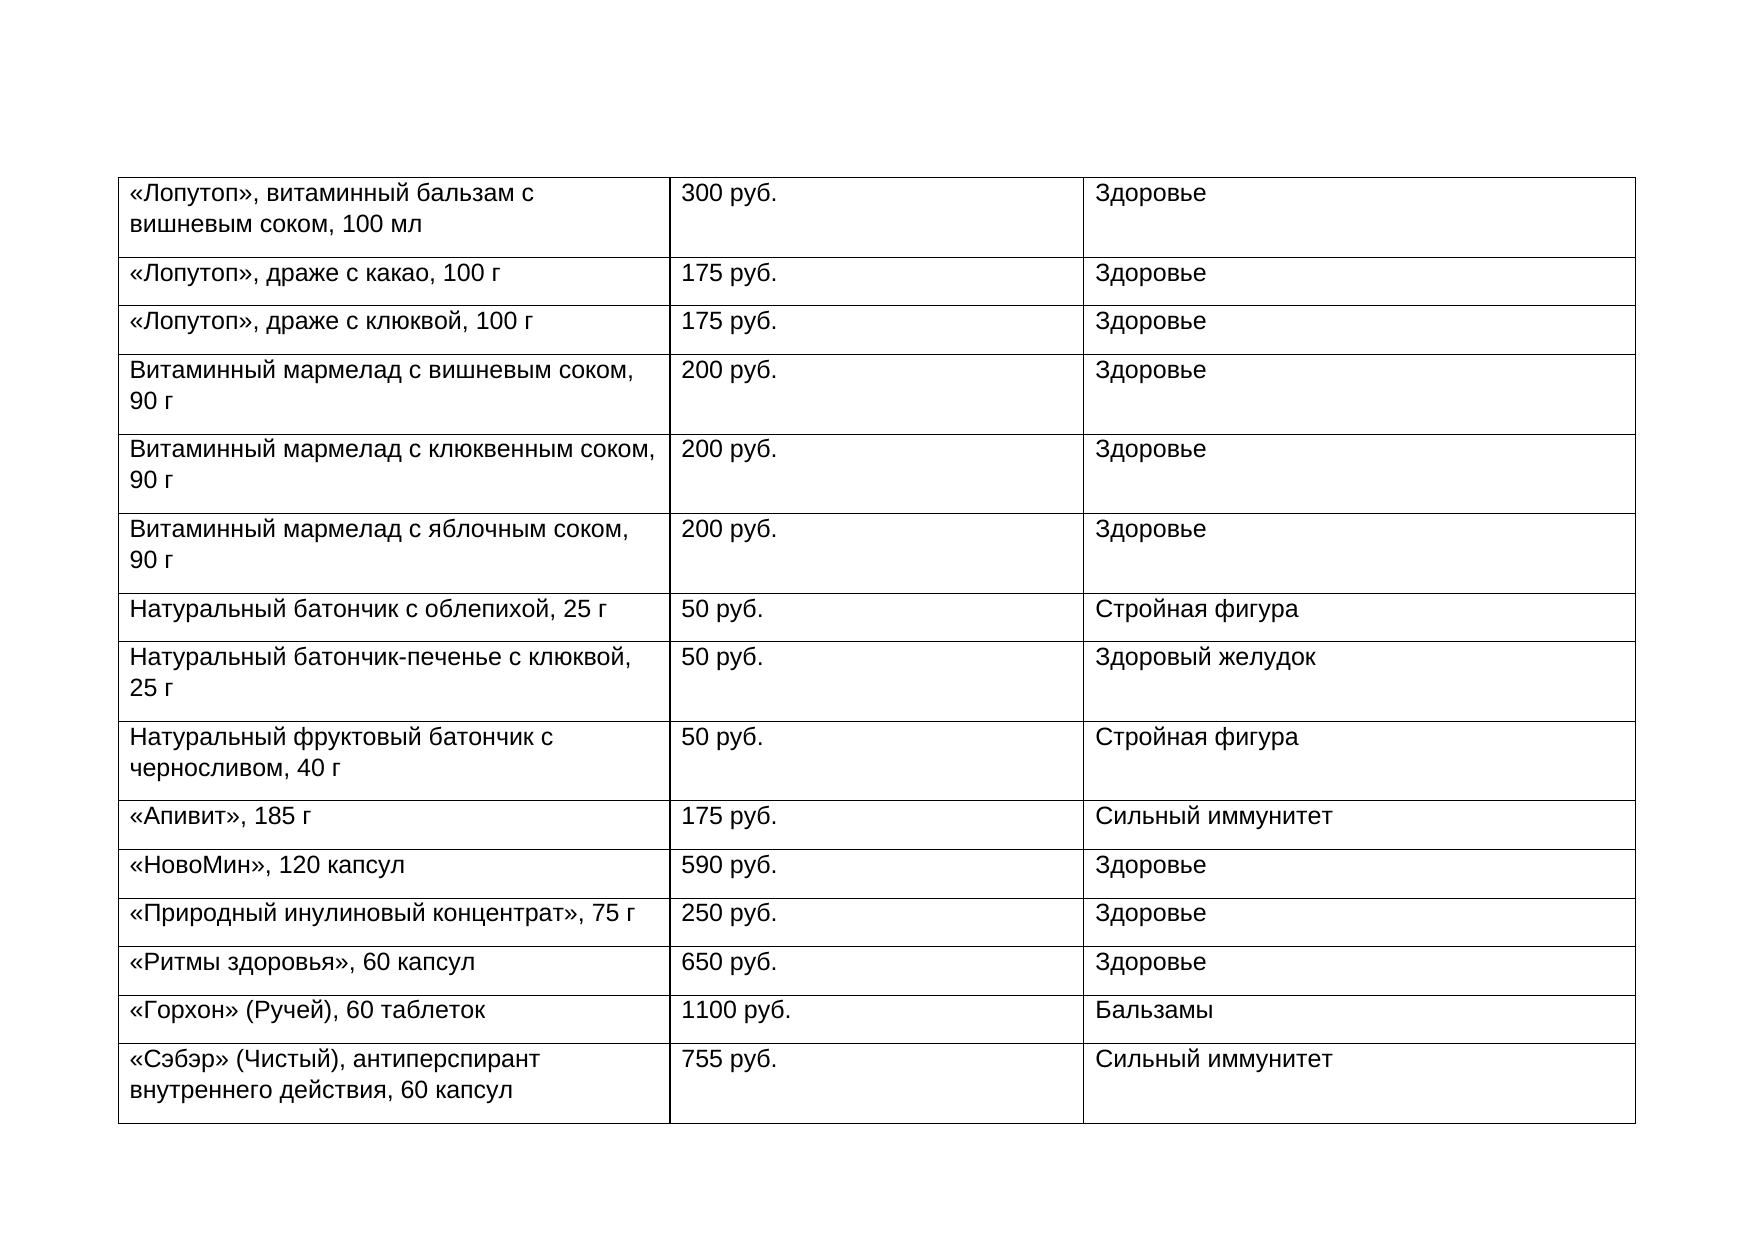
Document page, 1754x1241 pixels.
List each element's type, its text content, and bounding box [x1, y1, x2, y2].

table_cell 300 руб. [671, 178, 1083, 257]
table_cell «НовоМин», 120 капсул [119, 850, 669, 897]
table_cell Здоровье [1084, 850, 1635, 897]
table_cell «Ритмы здоровья», 60 капсул [119, 947, 669, 994]
table_cell 175 руб. [671, 306, 1083, 354]
table_cell «Сэбэр» (Чистый), антиперспирант внутреннего действия, 60 капсул [119, 1044, 669, 1123]
table_cell Здоровый желудок [1084, 642, 1635, 721]
table_cell Бальзамы [1084, 996, 1635, 1043]
table_cell «Лопутоп», драже с клюквой, 100 г [119, 306, 669, 354]
table_cell Натуральный батончик с облепихой, 25 г [119, 594, 669, 641]
table_cell 1100 руб. [671, 996, 1083, 1043]
table_cell Стройная фигура [1084, 722, 1635, 800]
table_cell «Горхон» (Ручей), 60 таблеток [119, 996, 669, 1043]
table_cell Витаминный мармелад с клюквенным соком, 90 г [119, 435, 669, 513]
table_cell 175 руб. [671, 801, 1083, 849]
table_cell 250 руб. [671, 899, 1083, 946]
table_cell Здоровье [1084, 899, 1635, 946]
table_cell Натуральный батончик-печенье с клюквой, 25 г [119, 642, 669, 721]
table_cell Здоровье [1084, 178, 1635, 257]
table_cell Здоровье [1084, 514, 1635, 593]
table_cell «Природный инулиновый концентрат», 75 г [119, 899, 669, 946]
table_cell 650 руб. [671, 947, 1083, 994]
table_cell Стройная фигура [1084, 594, 1635, 641]
table_cell Здоровье [1084, 306, 1635, 354]
table_cell 50 руб. [671, 594, 1083, 641]
table_cell «Апивит», 185 г [119, 801, 669, 849]
table_cell 50 руб. [671, 722, 1083, 800]
table_cell 50 руб. [671, 642, 1083, 721]
table_cell Натуральный фруктовый батончик с черносливом, 40 г [119, 722, 669, 800]
table_cell Витаминный мармелад с вишневым соком, 90 г [119, 355, 669, 433]
table_cell Витаминный мармелад с яблочным соком, 90 г [119, 514, 669, 593]
table_cell Сильный иммунитет [1084, 801, 1635, 849]
table_cell Здоровье [1084, 435, 1635, 513]
table_cell 200 руб. [671, 514, 1083, 593]
table_cell Здоровье [1084, 258, 1635, 305]
table_cell Здоровье [1084, 947, 1635, 994]
table_cell «Лопутоп», витаминный бальзам с вишневым соком, 100 мл [119, 178, 669, 257]
table_cell 200 руб. [671, 435, 1083, 513]
table_cell Здоровье [1084, 355, 1635, 433]
table_cell 755 руб. [671, 1044, 1083, 1123]
table_cell «Лопутоп», драже с какао, 100 г [119, 258, 669, 305]
table_cell 200 руб. [671, 355, 1083, 433]
table_cell Сильный иммунитет [1084, 1044, 1635, 1123]
table_cell 590 руб. [671, 850, 1083, 897]
table_cell 175 руб. [671, 258, 1083, 305]
